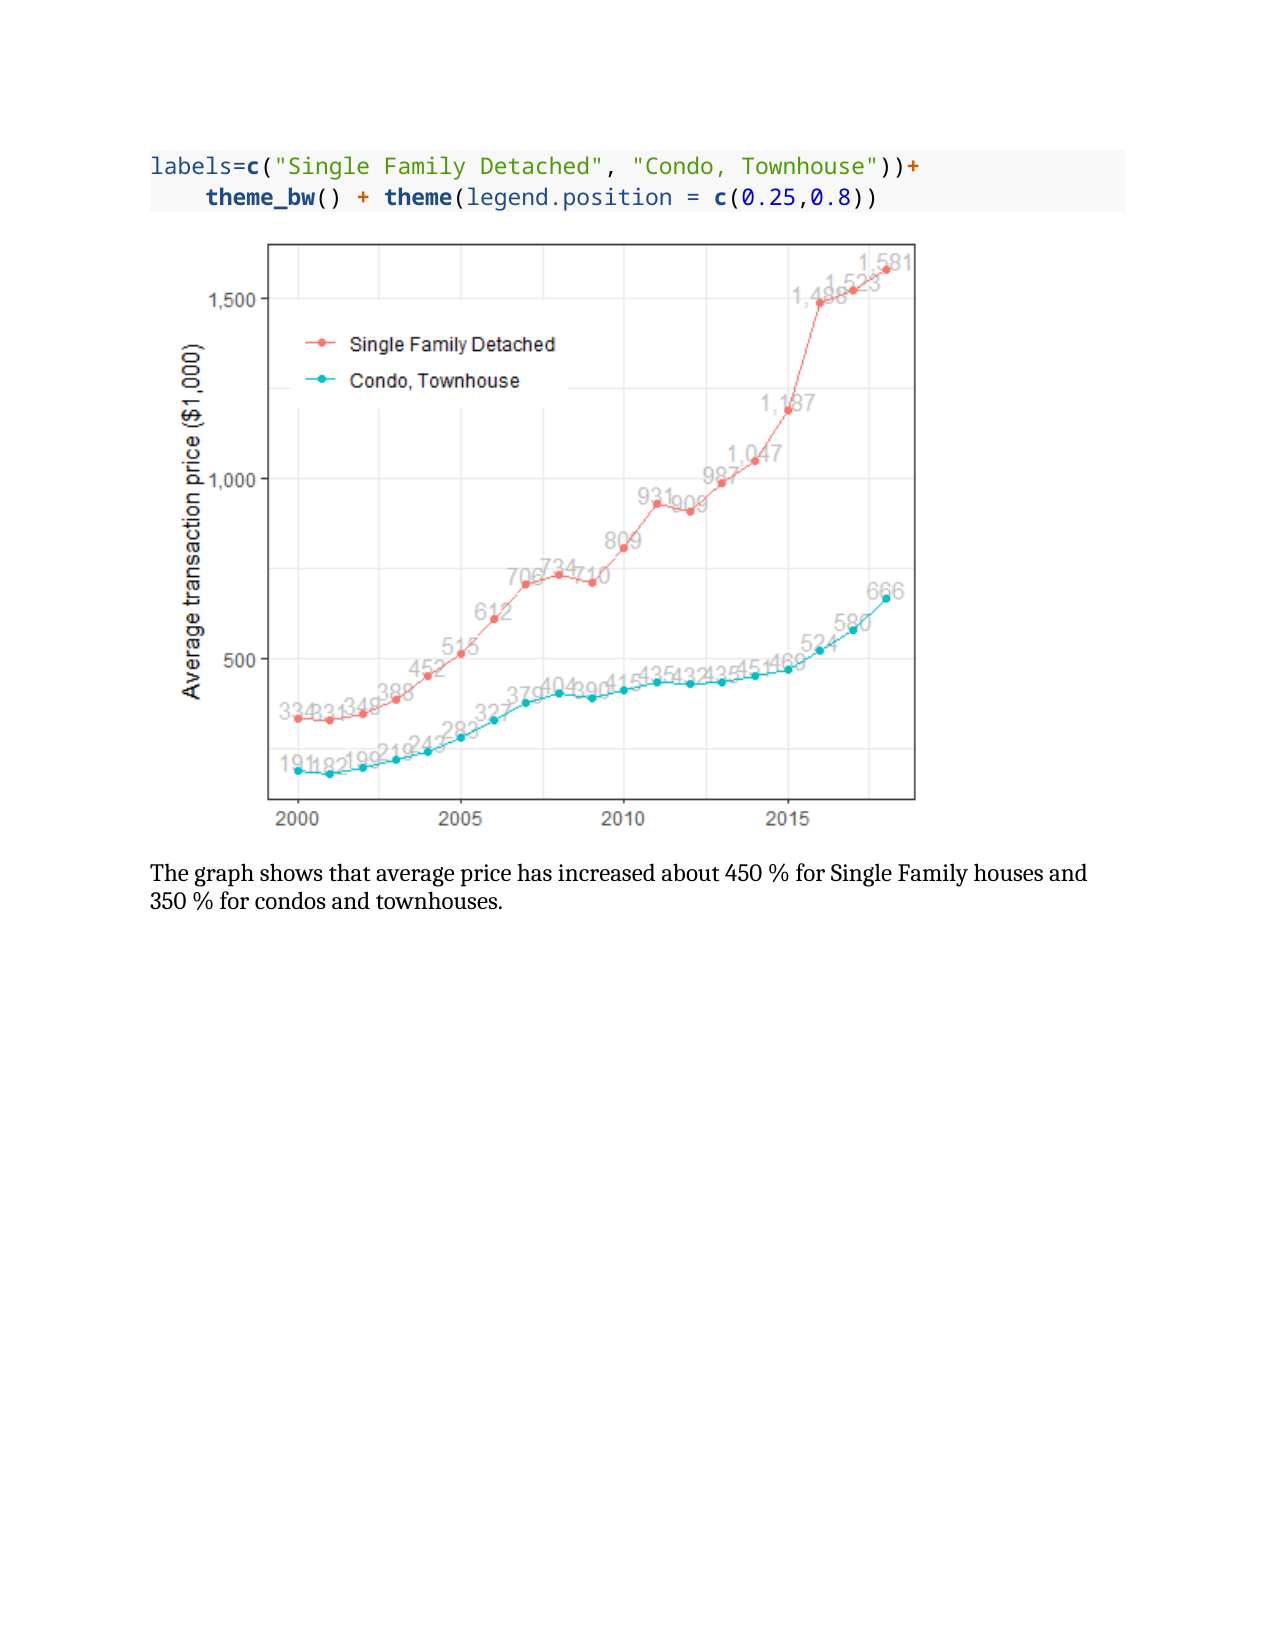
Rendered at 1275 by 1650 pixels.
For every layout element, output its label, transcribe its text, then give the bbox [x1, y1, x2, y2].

picture [168, 233, 927, 840]
text The graph shows that average price has increased about 450 % for Single Family houses and 350 % for condos and townhouses. [150, 858, 1125, 916]
